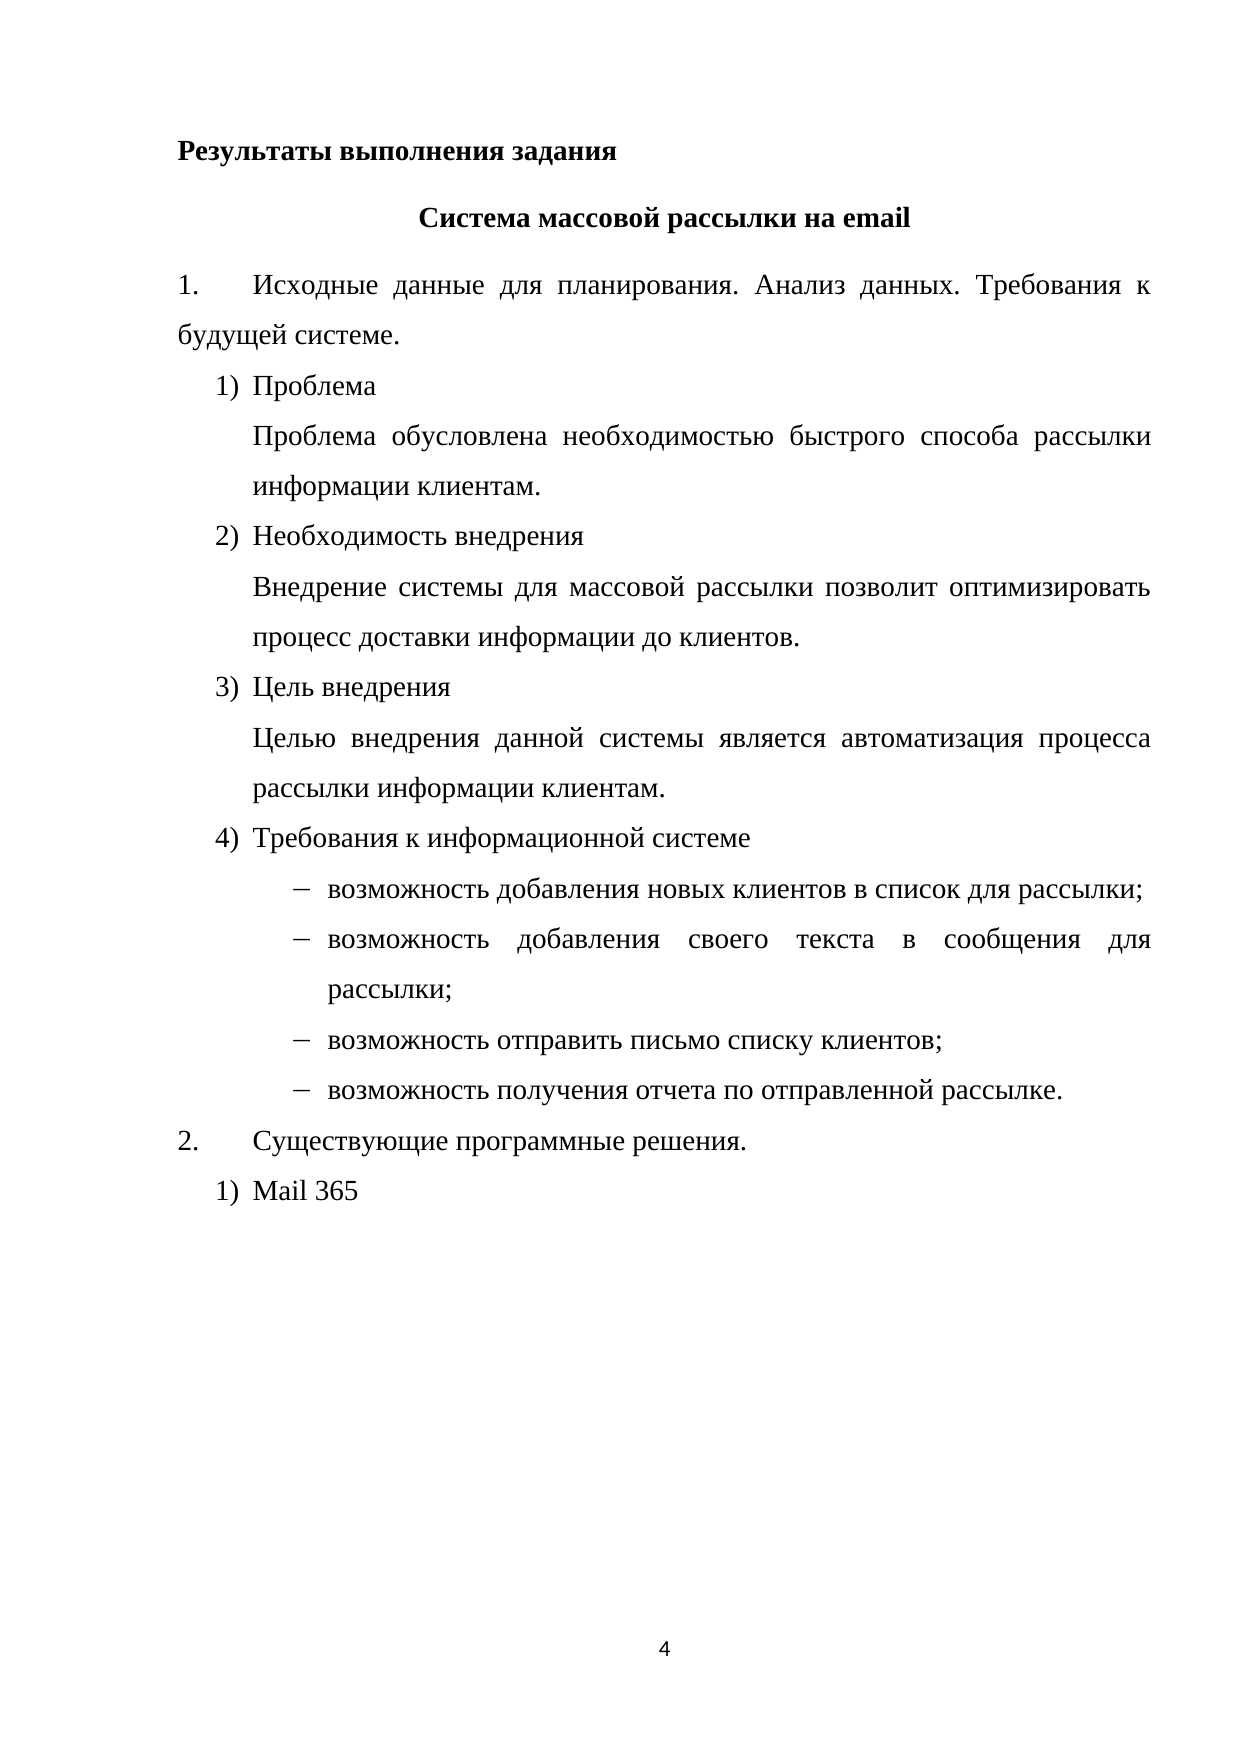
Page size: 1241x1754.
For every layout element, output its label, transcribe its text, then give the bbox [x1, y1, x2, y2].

list Исходные данные для планирования. Анализ данных. Требования к будущей системе. [177, 267, 1152, 351]
list Необходимость внедрения [215, 518, 1152, 552]
list Проблема [215, 368, 1152, 401]
list возможность добавления новых клиентов в список для рассылки; [290, 871, 1152, 904]
list возможность добавления своего текста в сообщения для рассылки; [290, 921, 1152, 1005]
list Требования к информационной системе [215, 820, 1152, 854]
list возможность отправить письмо списку клиентов; [290, 1022, 1152, 1056]
list Существующие программные решения. [177, 1123, 1152, 1156]
list Внедрение системы для массовой рассылки позволит оптимизировать процесс доставки информации до клиентов. [252, 569, 1152, 653]
list Цель внедрения [215, 669, 1152, 703]
list Проблема обусловлена необходимостью быстрого способа рассылки информации клиентам. [252, 418, 1152, 502]
list возможность получения отчета по отправленной рассылке. [290, 1072, 1152, 1106]
list Целью внедрения данной системы является автоматизация процесса рассылки информации клиентам. [252, 720, 1152, 804]
text Система массовой рассылки на email [177, 200, 1152, 233]
list Mail 365 [215, 1173, 1152, 1207]
text Результаты выполнения задания [177, 133, 1152, 167]
